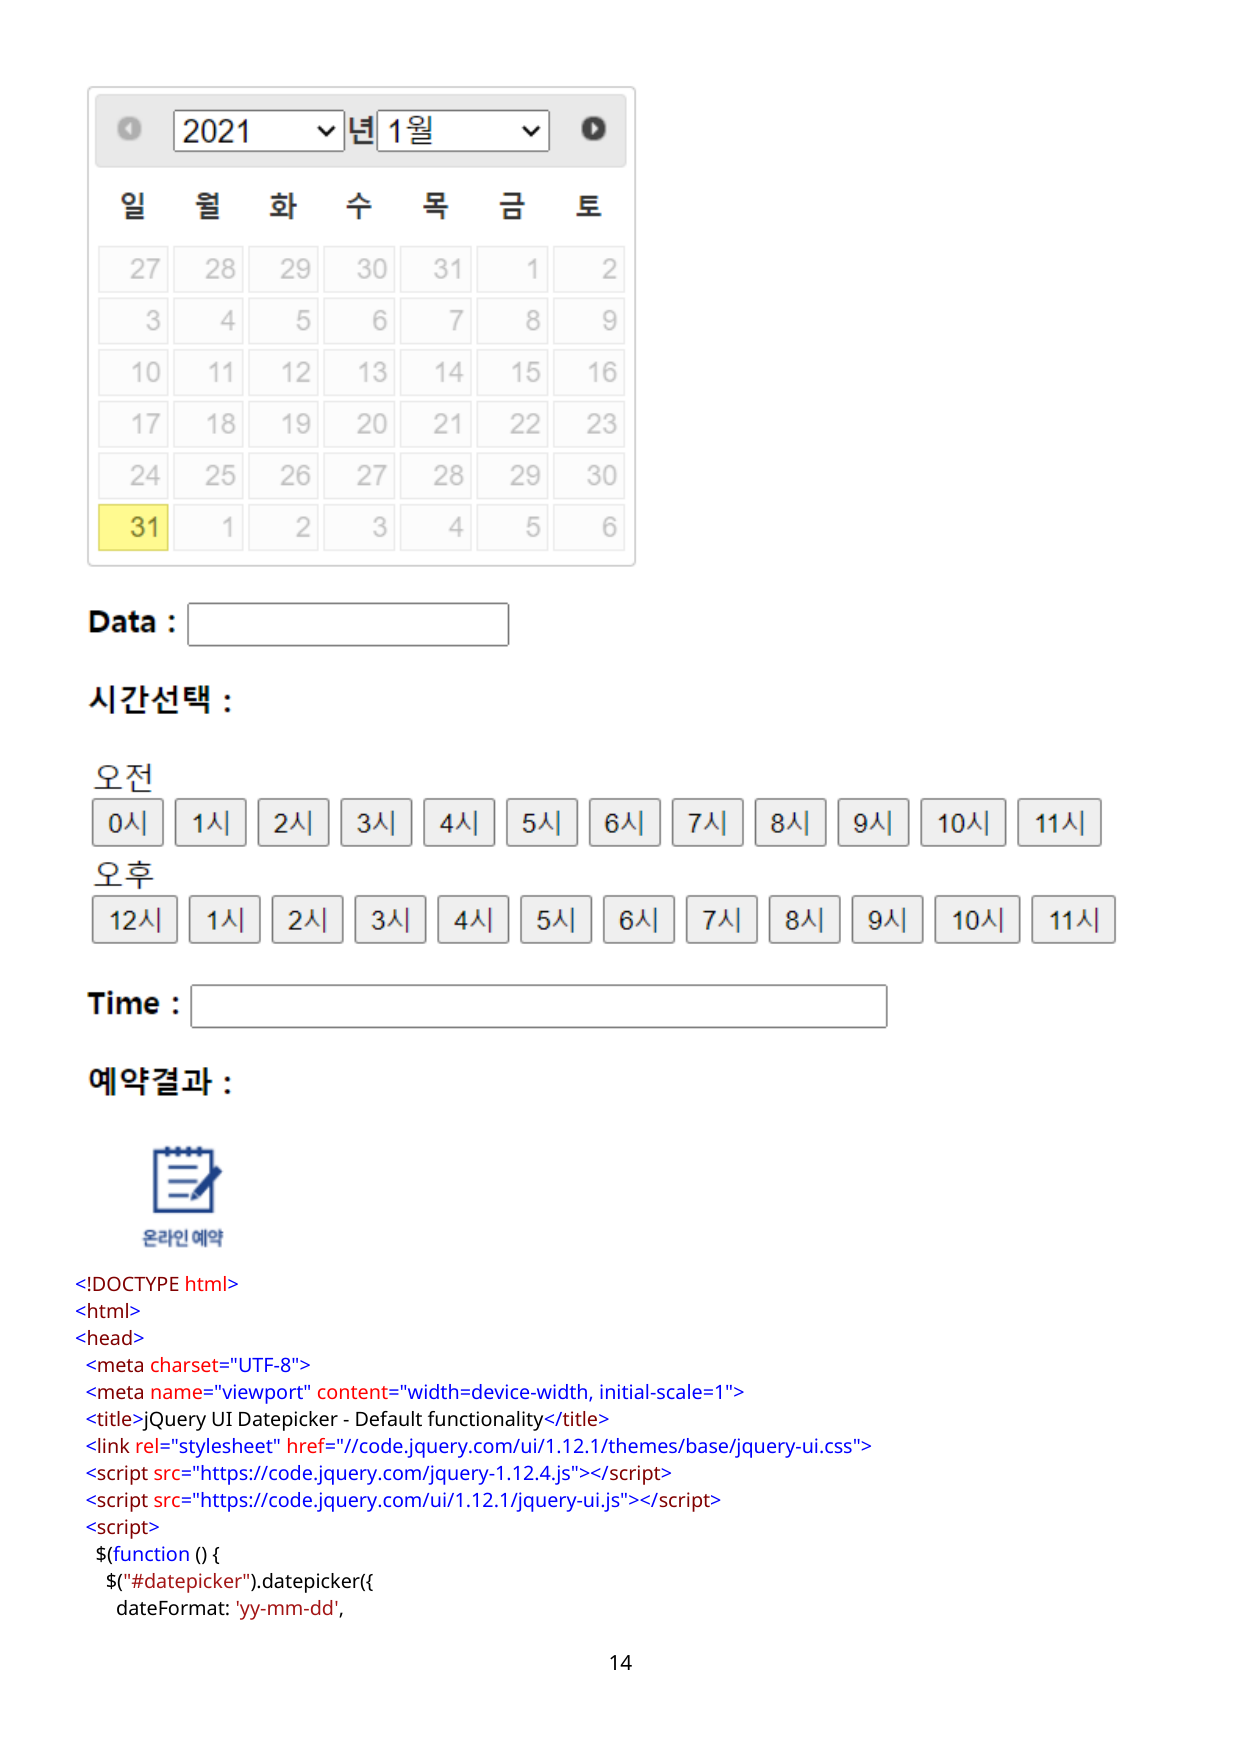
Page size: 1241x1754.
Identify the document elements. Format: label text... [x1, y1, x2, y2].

text <script> [75, 1513, 1165, 1540]
text <script src="https://code.jquery.com/ui/1.12.1/jquery-ui.js"></script> [75, 1486, 1165, 1513]
text <link rel="stylesheet" href="//code.jquery.com/ui/1.12.1/themes/base/jquery-ui.css"> [75, 1432, 1165, 1459]
text $("#datepicker").datepicker({ [75, 1567, 1165, 1594]
text <script src="https://code.jquery.com/jquery-1.12.4.js"></script> [75, 1459, 1165, 1486]
text <!DOCTYPE html> [75, 1270, 1165, 1297]
text <meta charset="UTF-8"> [75, 1351, 1165, 1378]
text dateFormat: 'yy-mm-dd', [75, 1594, 1165, 1621]
text <title>jQuery UI Datepicker - Default functionality</title> [75, 1405, 1165, 1432]
text $(function () { [75, 1540, 1165, 1567]
text <html> [75, 1297, 1165, 1324]
text <meta name="viewport" content="width=device-width, initial-scale=1"> [75, 1378, 1165, 1405]
text <head> [75, 1324, 1165, 1351]
picture [75, 75, 1138, 1271]
